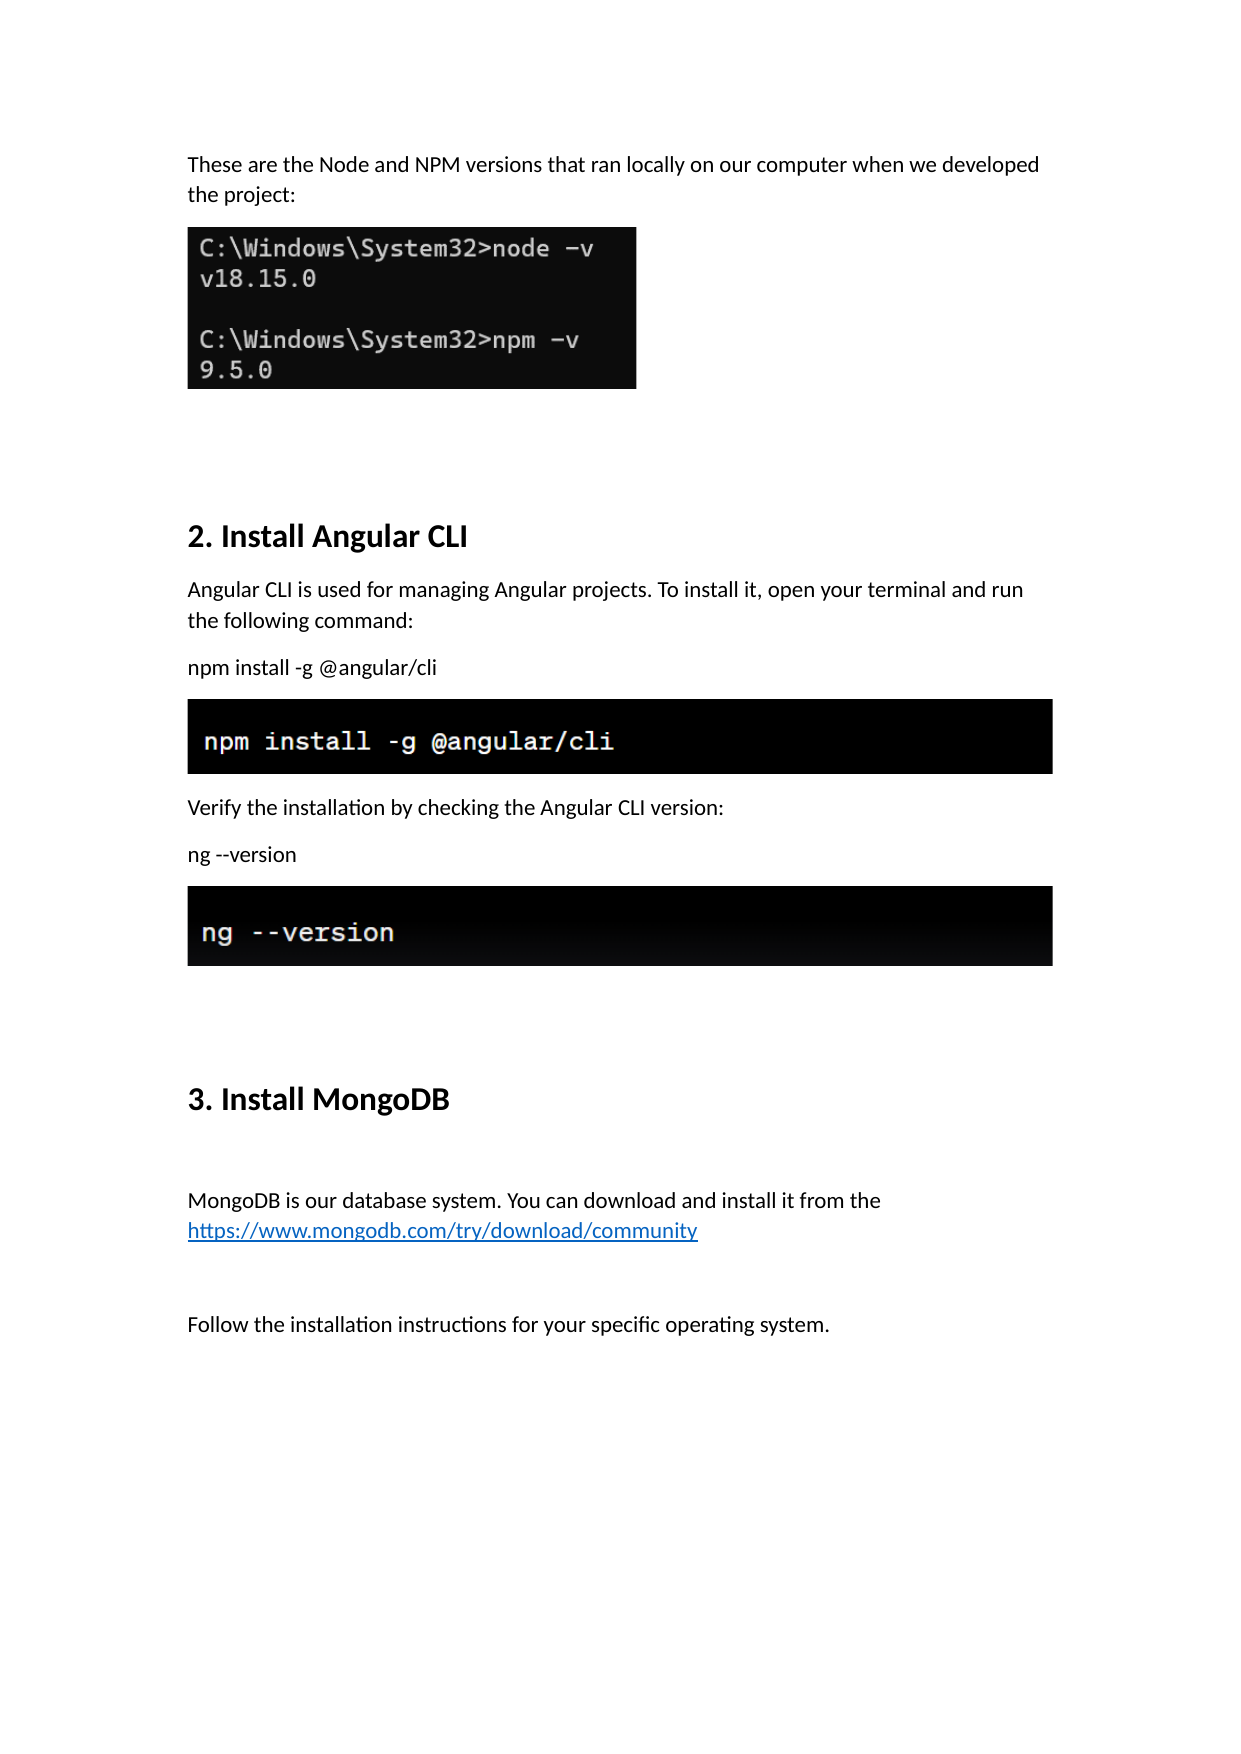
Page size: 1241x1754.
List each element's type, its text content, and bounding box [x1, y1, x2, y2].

text npm install -g @angular/cli [187, 653, 1053, 681]
picture [187, 227, 637, 389]
text Angular CLI is used for managing Angular projects. To install it, open your terminal and run the following command: [187, 576, 1053, 634]
text 3. Install MongoDB [187, 1078, 1053, 1119]
text 2. Install Angular CLI [187, 515, 1053, 556]
text ng --version [187, 840, 1053, 868]
picture [187, 699, 1053, 774]
text Verify the installation by checking the Angular CLI version: [187, 793, 1053, 821]
text These are the Node and NPM versions that ran locally on our computer when we developed the project: [187, 150, 1053, 208]
picture [187, 886, 1053, 966]
text MongoDB is our database system. You can download and install it from the https://www.mongodb.com/try/download/community [187, 1186, 1053, 1244]
text Follow the installation instructions for your specific operating system. [187, 1310, 1053, 1338]
